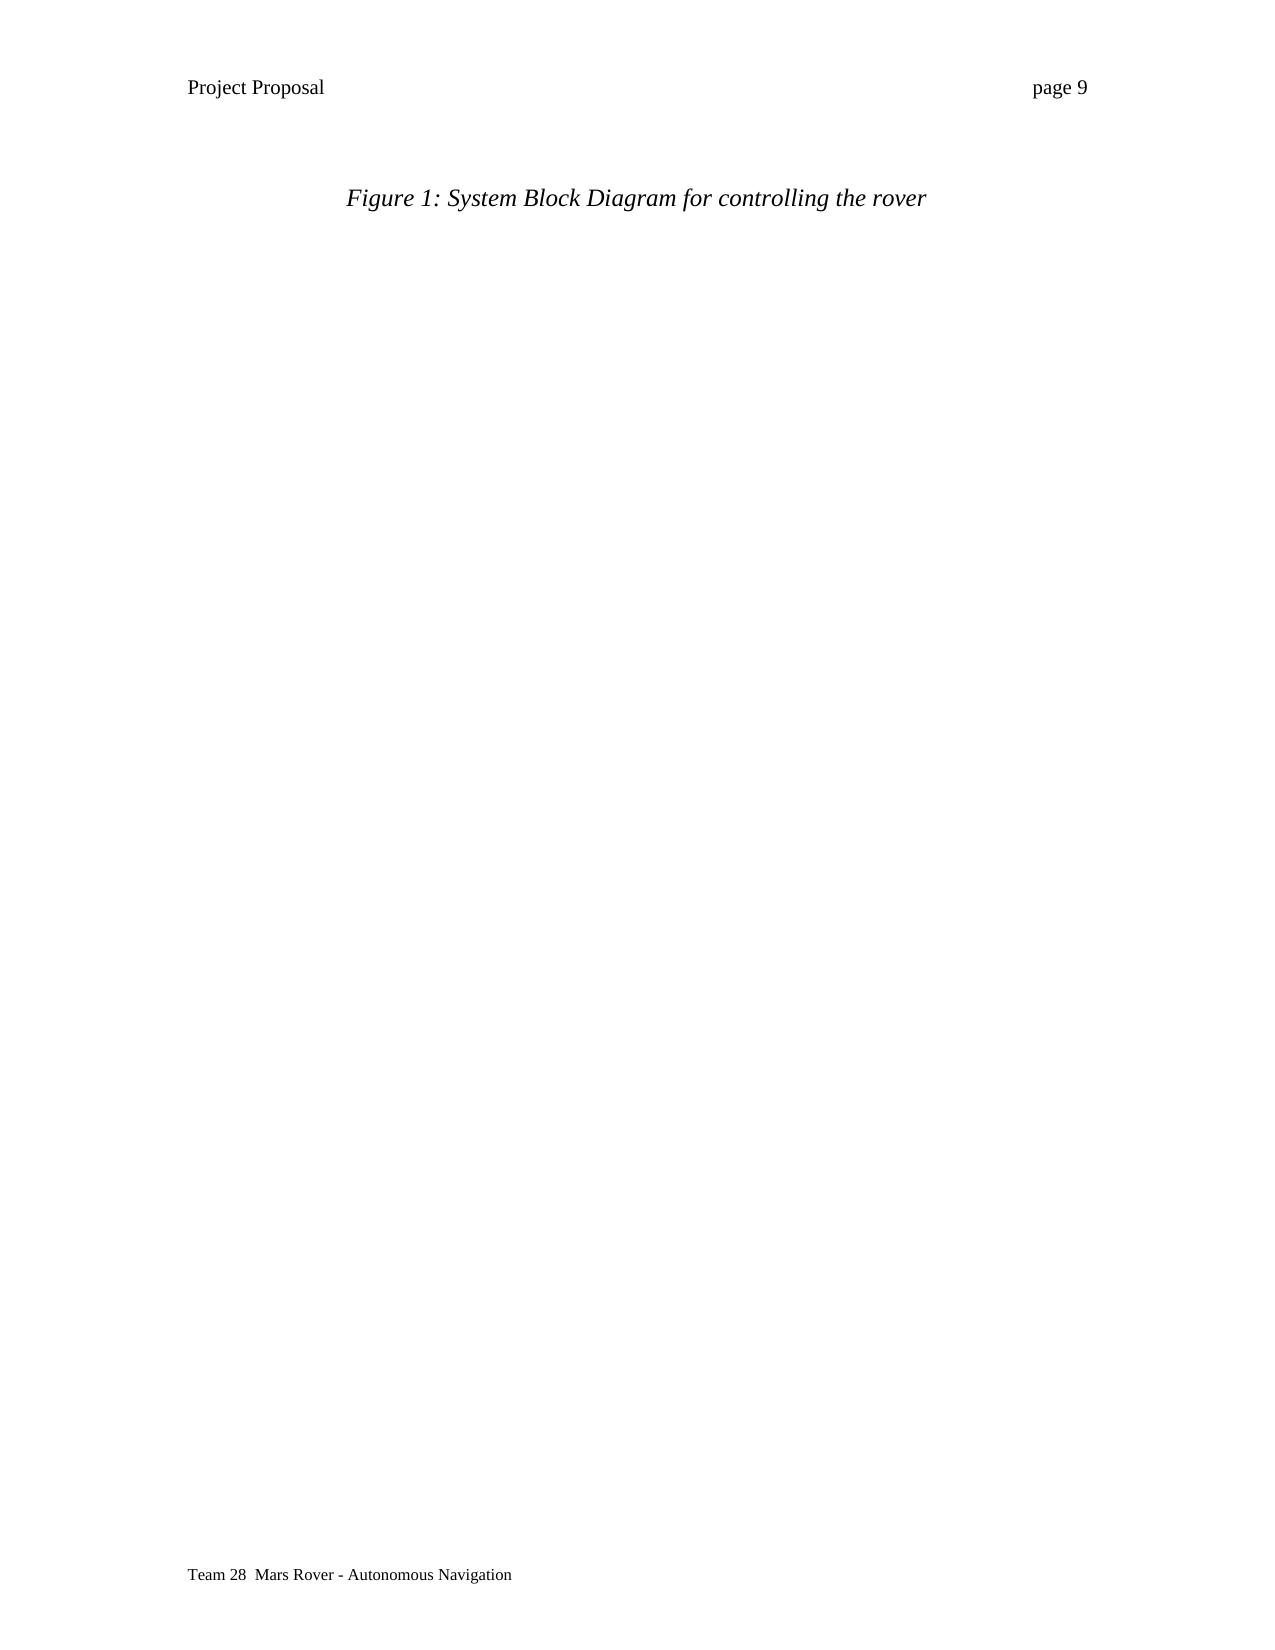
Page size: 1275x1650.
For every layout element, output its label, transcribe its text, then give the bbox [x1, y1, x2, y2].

text Figure 1: System Block Diagram for controlling the rover [187, 183, 1087, 212]
